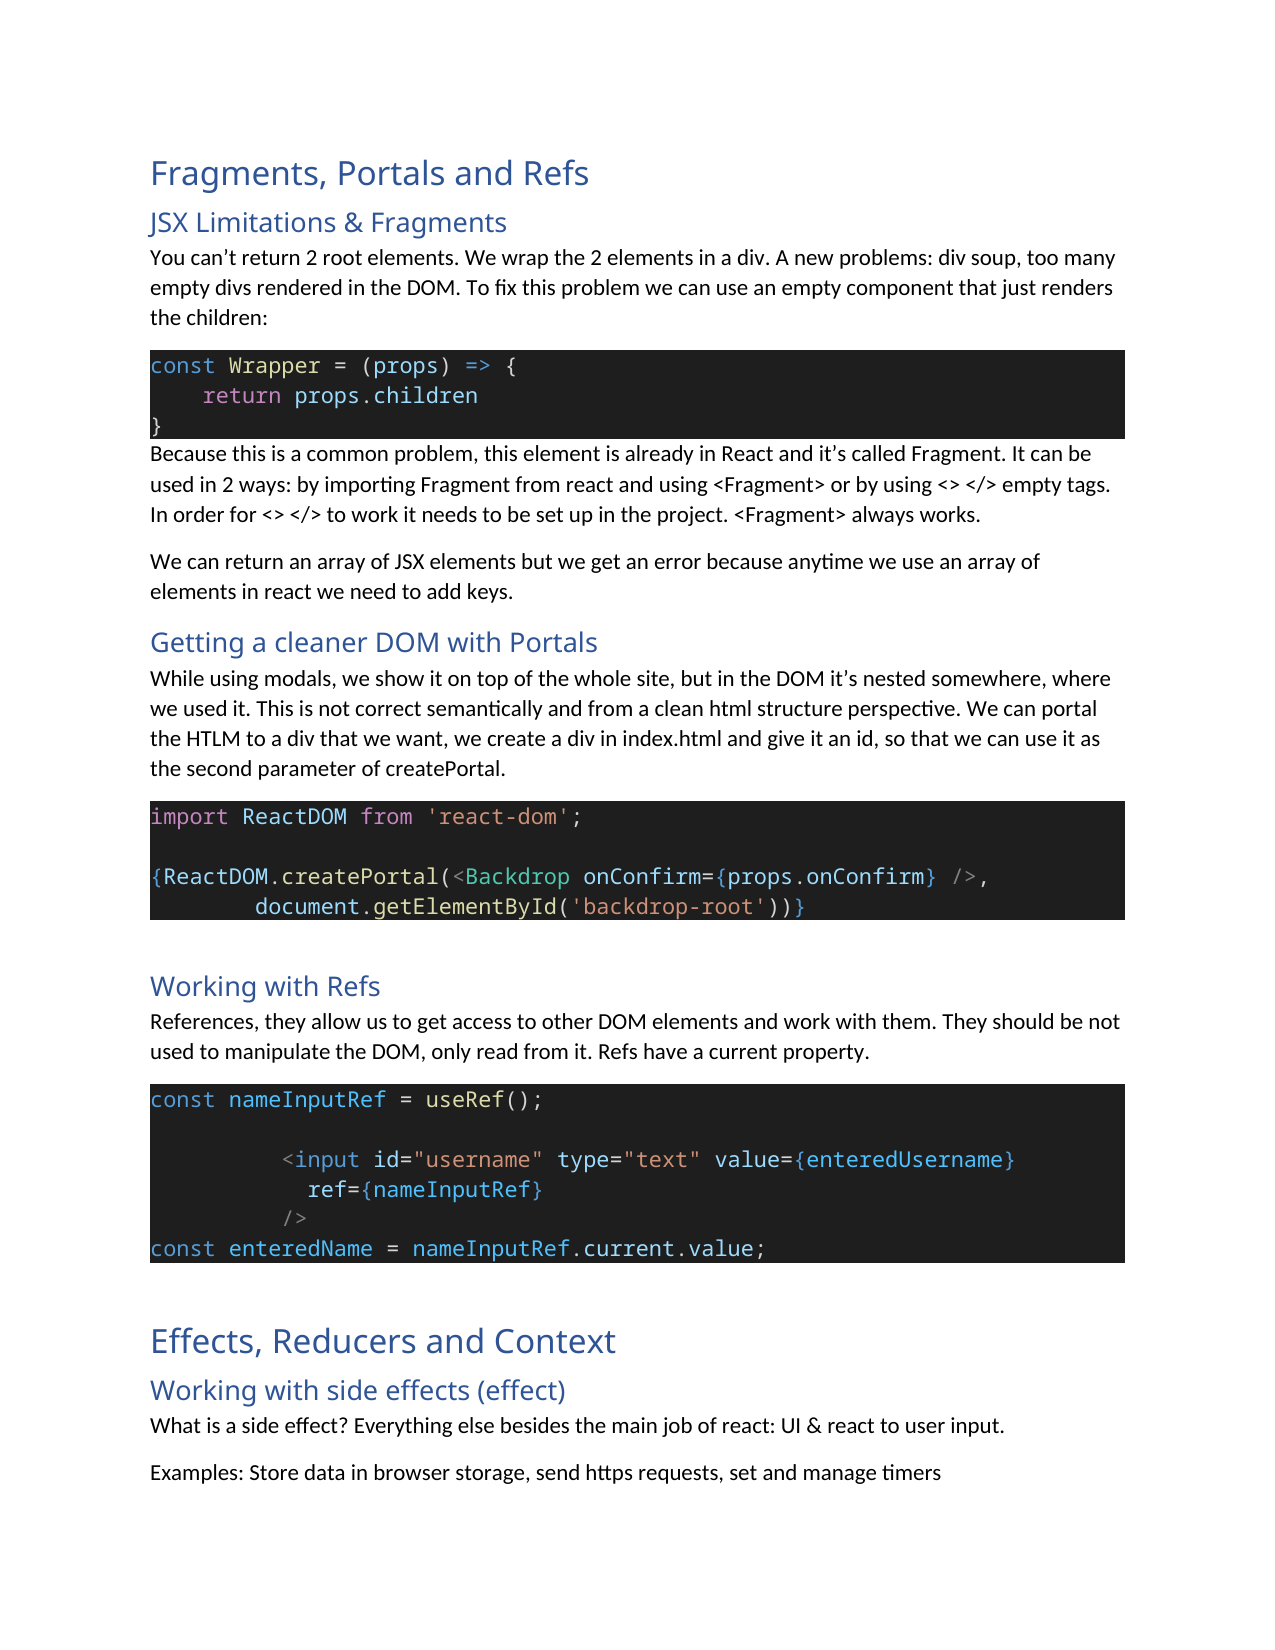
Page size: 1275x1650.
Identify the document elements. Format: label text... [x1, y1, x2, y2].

text ref={nameInputRef} [150, 1173, 1125, 1203]
text <input id="username" type="text" value={enteredUsername} [150, 1144, 1125, 1173]
subtitle Working with Refs [150, 967, 1125, 1004]
text {ReactDOM.createPortal(<Backdrop onConfirm={props.onConfirm} />, [150, 861, 1125, 891]
subtitle JSX Limitations & Fragments [150, 203, 1125, 240]
text We can return an array of JSX elements but we get an error because anytime we use an array of elements in react we need to add keys. [150, 547, 1125, 605]
text /> [150, 1203, 1125, 1233]
subtitle Effects, Reducers and Context [150, 1318, 1125, 1363]
text } [150, 410, 1125, 439]
text const nameInputRef = useRef(); [150, 1084, 1125, 1114]
text References, they allow us to get access to other DOM elements and work with them. They should be not used to manipulate the DOM, only read from it. Refs have a current property. [150, 1007, 1125, 1065]
text document.getElementById('backdrop-root'))} [150, 891, 1125, 920]
text const enteredName = nameInputRef.current.value; [150, 1233, 1125, 1263]
text return props.children [150, 380, 1125, 410]
subtitle Working with side effects (effect) [150, 1371, 1125, 1408]
text Because this is a common problem, this element is already in React and it’s called Fragment. It can be used in 2 ways: by importing Fragment from react and using <Fragment> or by using <> </> empty tags. In order for <> </> to work it needs to be set up in the project. <Fragment> always works. [150, 439, 1125, 528]
subtitle Getting a cleaner DOM with Portals [150, 624, 1125, 661]
text import ReactDOM from 'react-dom'; [150, 801, 1125, 831]
text What is a side effect? Everything else besides the main job of react: UI & react to user input. [150, 1411, 1125, 1439]
text Examples: Store data in browser storage, send https requests, set and manage timers [150, 1458, 1125, 1486]
text While using modals, we show it on top of the whole site, but in the DOM it’s nested somewhere, where we used it. This is not correct semantically and from a clean html structure perspective. We can portal the HTLM to a div that we want, we create a div in index.html and give it an id, so that we can use it as the second parameter of createPortal. [150, 664, 1125, 782]
text const Wrapper = (props) => { [150, 350, 1125, 380]
subtitle Fragments, Portals and Refs [150, 150, 1125, 195]
